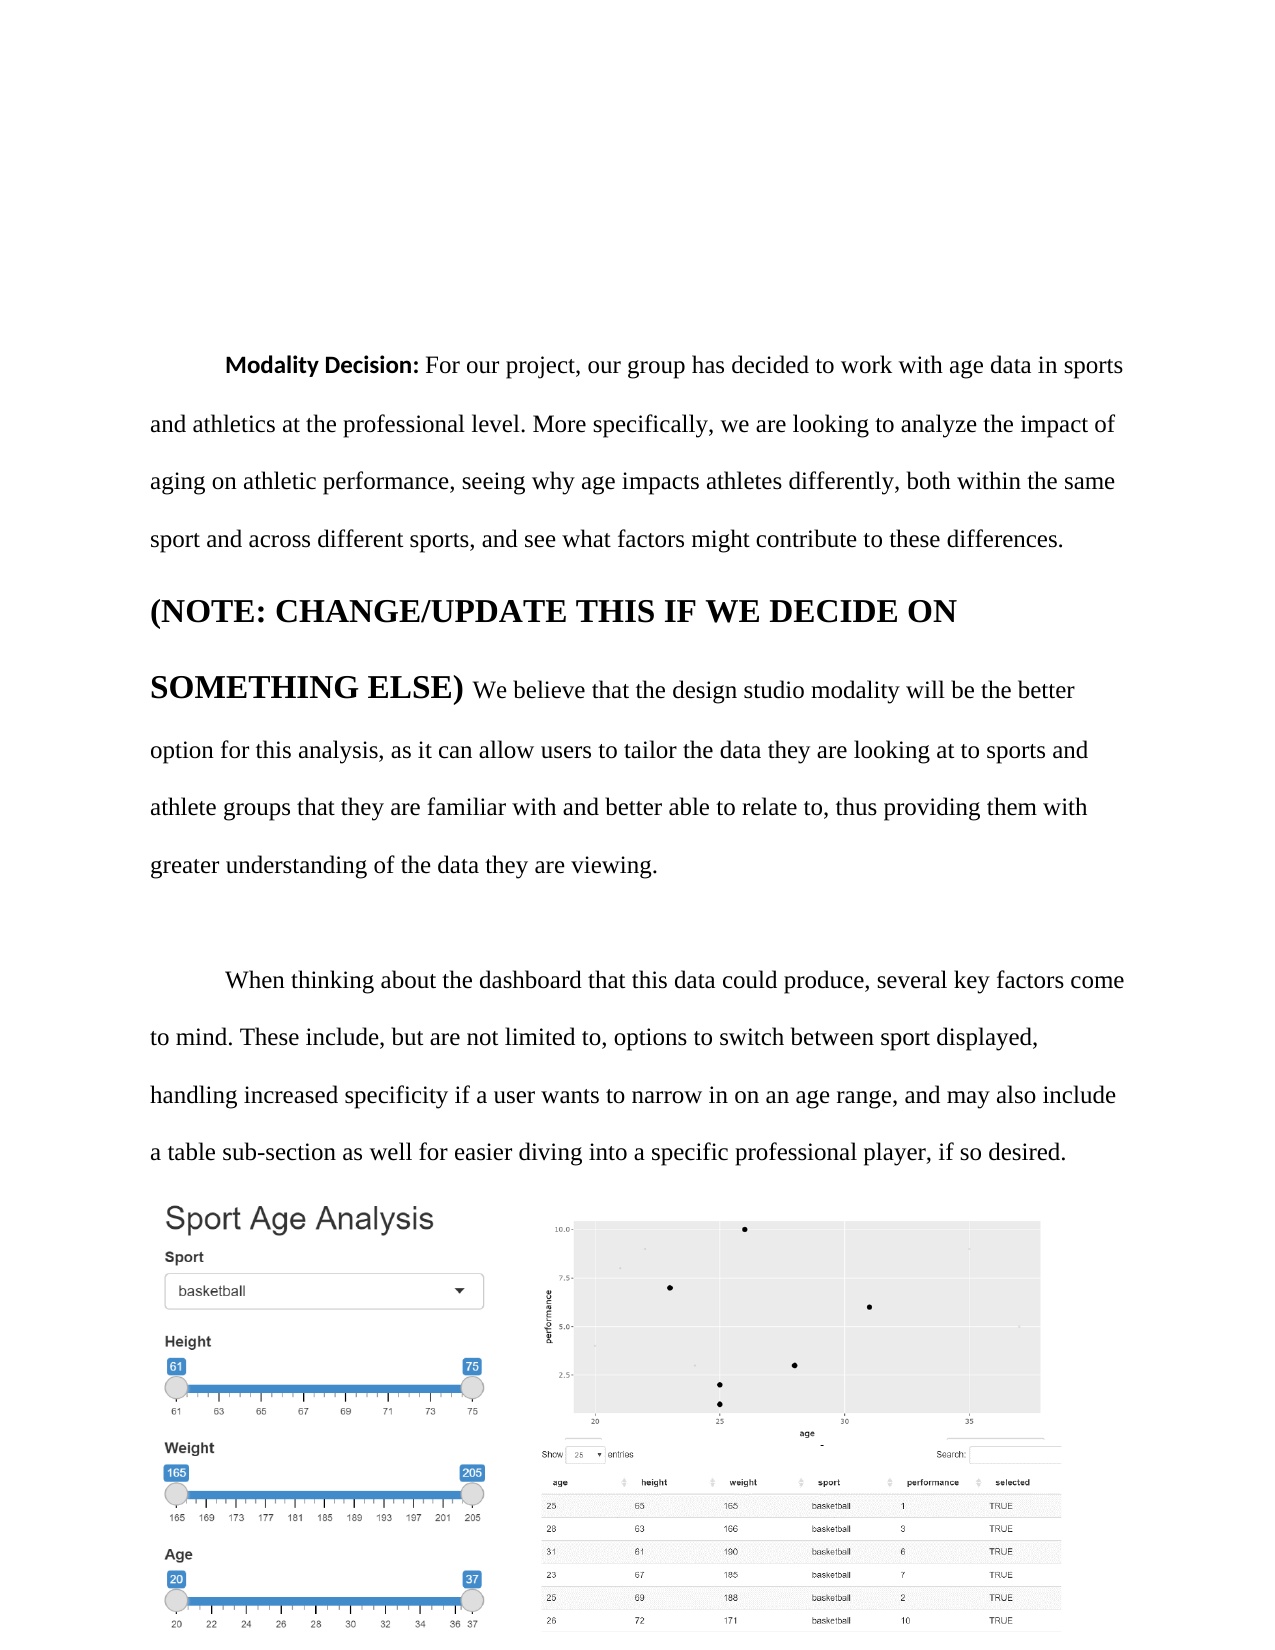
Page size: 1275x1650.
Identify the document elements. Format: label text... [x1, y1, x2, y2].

picture [537, 1208, 1047, 1440]
text Modality Decision: For our project, our group has decided to work with age data in sports and athletics at the professional level. More specifically, we are looking to analyze the impact of aging on athletic performance, seeing why age impacts athletes differently, both within the same sport and across different sports, and see what factors might contribute to these differences. (NOTE: CHANGE/UPDATE THIS IF WE DECIDE ON SOMETHING ELSE) We believe that the design studio modality will be the better option for this analysis, as it can allow users to tailor the data they are looking at to sports and athlete groups that they are familiar with and better able to relate to, thus providing them with greater understanding of the data they are viewing. [150, 350, 1125, 878]
text When thinking about the dashboard that this data could produce, several key factors come to mind. These include, but are not limited to, options to switch between sport displayed, handling increased specificity if a user wants to narrow in on an age range, and may also include a table sub-section as well for easier diving into a specific professional player, if so desired. [150, 965, 1125, 1166]
picture [150, 1182, 514, 1650]
picture [537, 1445, 1062, 1632]
